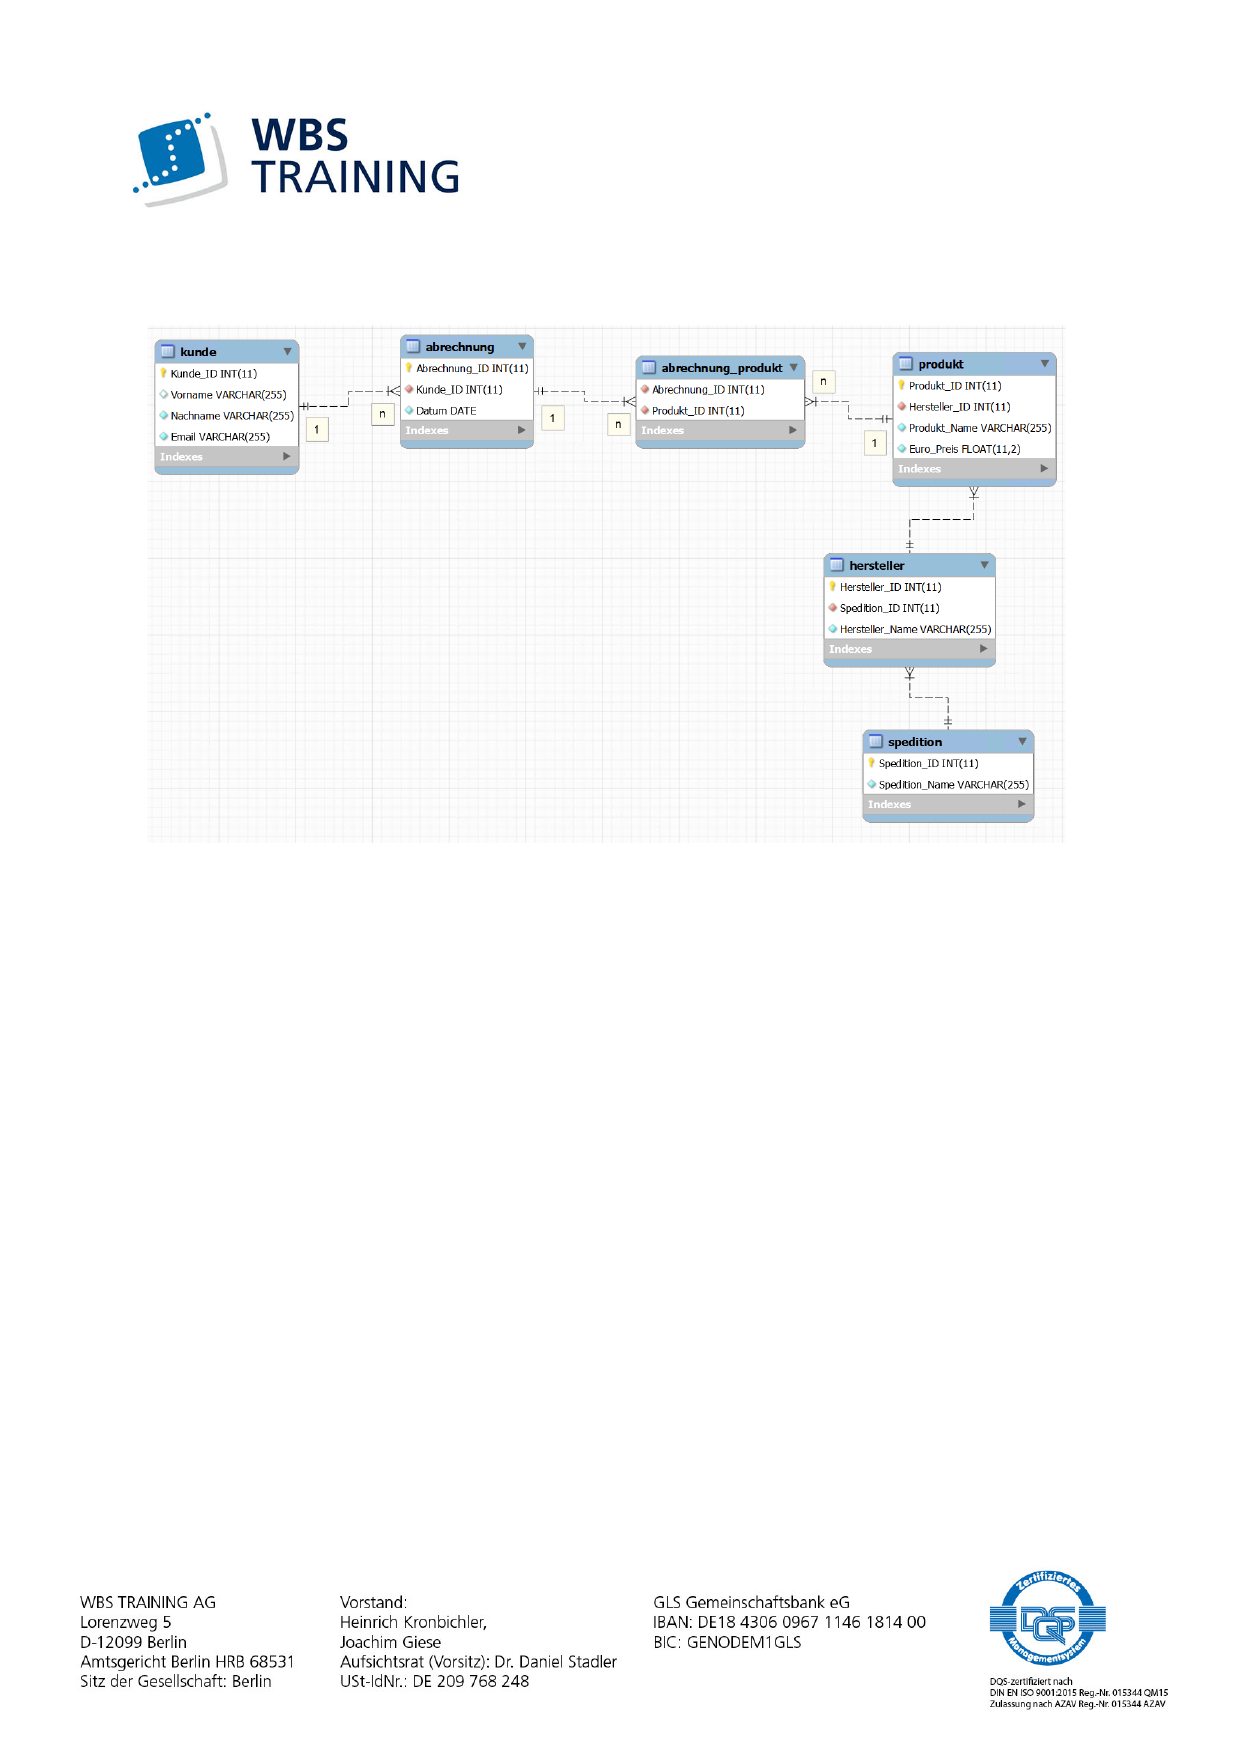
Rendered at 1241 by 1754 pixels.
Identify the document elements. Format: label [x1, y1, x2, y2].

picture [0, 0, 1236, 263]
picture [147, 325, 1066, 843]
picture [0, 1560, 1238, 1754]
